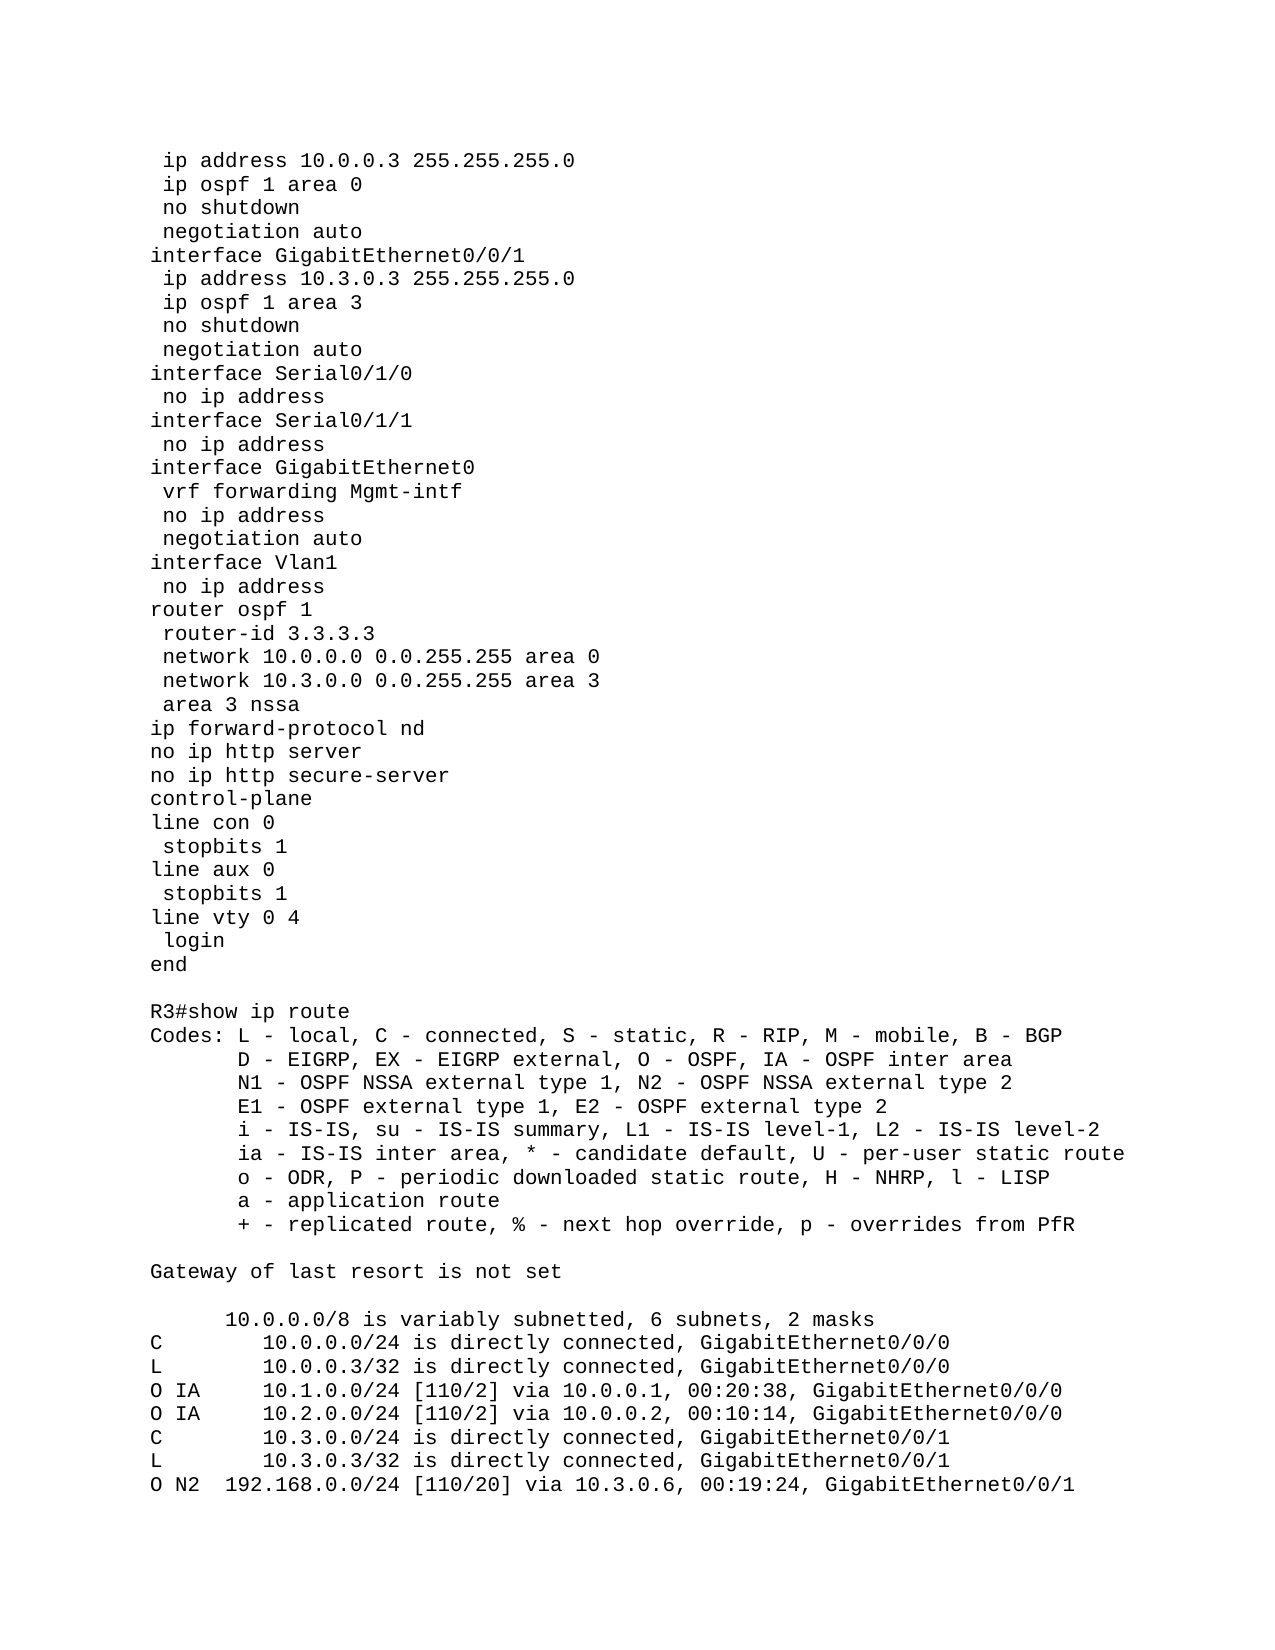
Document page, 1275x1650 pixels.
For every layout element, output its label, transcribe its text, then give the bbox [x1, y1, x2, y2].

text E1 - OSPF external type 1, E2 - OSPF external type 2 [150, 1096, 1125, 1119]
text o - ODR, P - periodic downloaded static route, H - NHRP, l - LISP [150, 1167, 1125, 1190]
text Gateway of last resort is not set [150, 1261, 1125, 1285]
text D - EIGRP, EX - EIGRP external, O - OSPF, IA - OSPF inter area [150, 1048, 1125, 1072]
text area 3 nssa [150, 694, 1125, 717]
text ip ospf 1 area 3 [150, 292, 1125, 316]
text no ip address [150, 505, 1125, 528]
text no ip address [150, 434, 1125, 457]
text ip address 10.0.0.3 255.255.255.0 [150, 150, 1125, 174]
text + - replicated route, % - next hop override, p - overrides from PfR [150, 1214, 1125, 1238]
text L 10.3.0.3/32 is directly connected, GigabitEthernet0/0/1 [150, 1451, 1125, 1474]
text C 10.3.0.0/24 is directly connected, GigabitEthernet0/0/1 [150, 1427, 1125, 1451]
text stopbits 1 [150, 836, 1125, 859]
text network 10.3.0.0 0.0.255.255 area 3 [150, 670, 1125, 694]
text 10.0.0.0/8 is variably subnetted, 6 subnets, 2 masks [150, 1309, 1125, 1332]
text O IA 10.1.0.0/24 [110/2] via 10.0.0.1, 00:20:38, GigabitEthernet0/0/0 [150, 1379, 1125, 1403]
text negotiation auto [150, 528, 1125, 552]
text end [150, 954, 1125, 978]
text interface GigabitEthernet0 [150, 457, 1125, 481]
text O N2 192.168.0.0/24 [110/20] via 10.3.0.6, 00:19:24, GigabitEthernet0/0/1 [150, 1474, 1125, 1498]
text ip forward-protocol nd [150, 717, 1125, 741]
text Codes: L - local, C - connected, S - static, R - RIP, M - mobile, B - BGP [150, 1025, 1125, 1048]
text router ospf 1 [150, 599, 1125, 623]
text login [150, 930, 1125, 954]
text ip address 10.3.0.3 255.255.255.0 [150, 268, 1125, 292]
text interface Vlan1 [150, 552, 1125, 576]
text ip ospf 1 area 0 [150, 174, 1125, 197]
text interface GigabitEthernet0/0/1 [150, 244, 1125, 268]
text no ip address [150, 576, 1125, 599]
text line con 0 [150, 812, 1125, 836]
text no ip http server [150, 741, 1125, 765]
text C 10.0.0.0/24 is directly connected, GigabitEthernet0/0/0 [150, 1332, 1125, 1356]
text router-id 3.3.3.3 [150, 623, 1125, 647]
text no ip http secure-server [150, 765, 1125, 788]
text stopbits 1 [150, 883, 1125, 907]
text control-plane [150, 788, 1125, 812]
text O IA 10.2.0.0/24 [110/2] via 10.0.0.2, 00:10:14, GigabitEthernet0/0/0 [150, 1403, 1125, 1427]
text line vty 0 4 [150, 907, 1125, 930]
text interface Serial0/1/1 [150, 410, 1125, 434]
text L 10.0.0.3/32 is directly connected, GigabitEthernet0/0/0 [150, 1356, 1125, 1379]
text no shutdown [150, 197, 1125, 221]
text vrf forwarding Mgmt-intf [150, 481, 1125, 505]
text interface Serial0/1/0 [150, 363, 1125, 386]
text no shutdown [150, 316, 1125, 339]
text no ip address [150, 386, 1125, 410]
text line aux 0 [150, 859, 1125, 883]
text R3#show ip route [150, 1001, 1125, 1025]
text ia - IS-IS inter area, * - candidate default, U - per-user static route [150, 1143, 1125, 1167]
text network 10.0.0.0 0.0.255.255 area 0 [150, 647, 1125, 670]
text negotiation auto [150, 221, 1125, 244]
text N1 - OSPF NSSA external type 1, N2 - OSPF NSSA external type 2 [150, 1072, 1125, 1096]
text i - IS-IS, su - IS-IS summary, L1 - IS-IS level-1, L2 - IS-IS level-2 [150, 1119, 1125, 1143]
text a - application route [150, 1190, 1125, 1214]
text negotiation auto [150, 339, 1125, 363]
